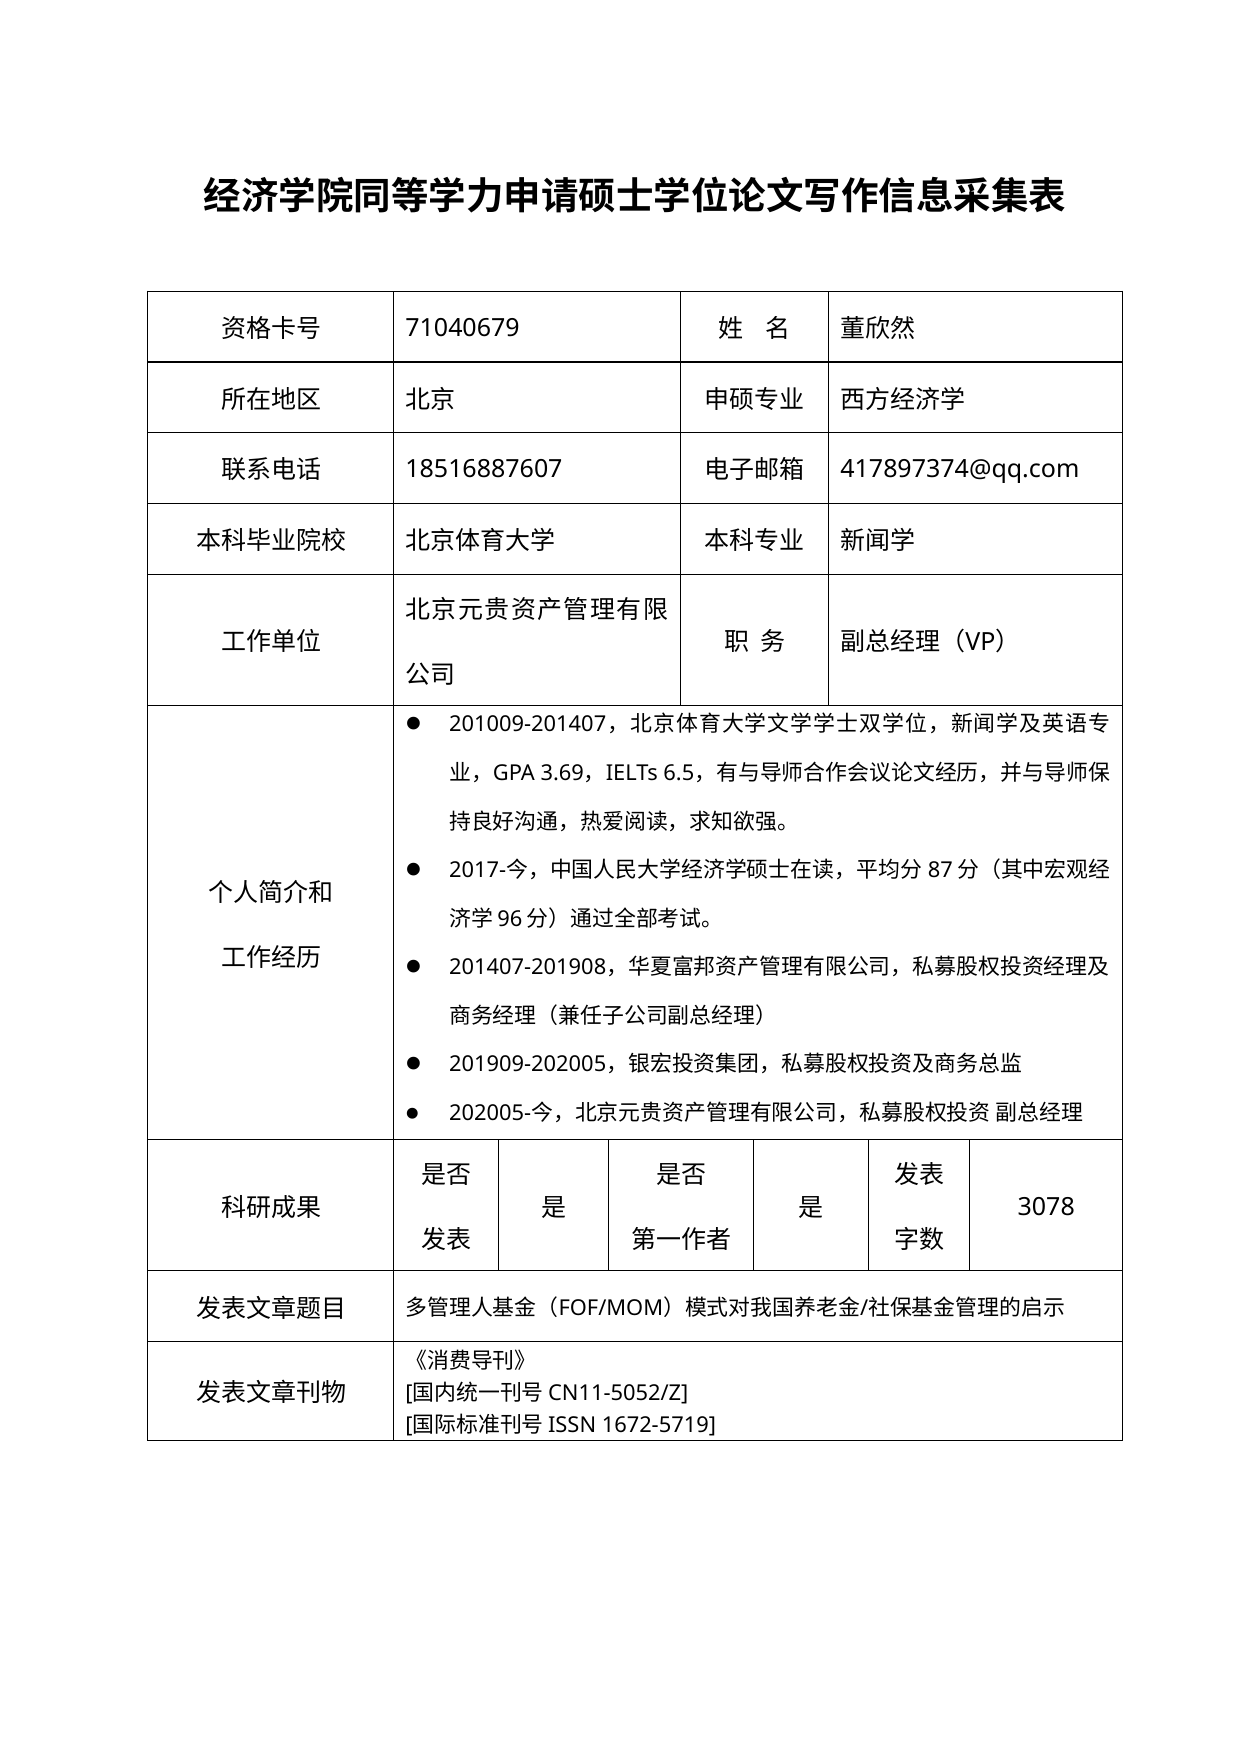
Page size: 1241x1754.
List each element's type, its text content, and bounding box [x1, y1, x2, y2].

table_cell 本科毕业院校 [148, 504, 393, 574]
table_cell 是 [499, 1140, 608, 1270]
table_cell 联系电话 [148, 433, 393, 503]
table_cell 个人简介和 工作经历 [148, 706, 393, 1139]
table_header 姓 名 [681, 292, 828, 361]
table_cell 是 [754, 1140, 868, 1270]
table_cell 《消费导刊》 [国内统一刊号CN11-5052/Z] [国际标准刊号ISSN 1672-5719] [394, 1342, 1122, 1440]
table_cell 3078 [970, 1140, 1122, 1270]
table_cell 是否 发表 [394, 1140, 498, 1270]
table_cell 科研成果 [148, 1140, 393, 1270]
table_cell 职 务 [681, 575, 828, 705]
table_cell 发表文章题目 [148, 1271, 393, 1341]
table_cell 所在地区 [148, 363, 393, 432]
table_cell 本科专业 [681, 504, 828, 574]
table_cell 工作单位 [148, 575, 393, 705]
table_header 资格卡号 [148, 292, 393, 361]
table_cell 发表文章刊物 [148, 1342, 393, 1440]
table_cell 西方经济学 [829, 363, 1122, 432]
table_cell 发表 字数 [869, 1140, 969, 1270]
table_cell 北京 [394, 363, 680, 432]
table_cell 副总经理（VP） [829, 575, 1122, 705]
table_cell 是否 第一作者 [609, 1140, 753, 1270]
table_cell 201009-201407，北京体育大学文学学士双学位，新闻学及英语专业，GPA 3.69，IELTs 6.5，有与导师合作会议论文经历，并与导师保持良好沟通，热爱阅读，求知欲强。 2017-今，中国人民大学经济学硕士在读，平均分87分（其中宏观经济学96分）通过全部考试。 201407-201908，华夏富邦资产管理有限公司，私募股权投资经理及商务经理（兼任子公司副总经理） 201909-202005，银宏投资集团，私募股权投资及商务总监 202005-今，北京元贵资产管理有限公司，私募股权投资 副总经理 [394, 706, 1122, 1139]
table_cell 417897374@qq.com [829, 433, 1122, 503]
table_cell 新闻学 [829, 504, 1122, 574]
table_cell 18516887607 [394, 433, 680, 503]
table_header 71040679 [394, 292, 680, 361]
table_cell 北京体育大学 [394, 504, 680, 574]
table_cell 电子邮箱 [681, 433, 828, 503]
table_cell 多管理人基金（FOF/MOM）模式对我国养老金/社保基金管理的启示 [394, 1271, 1122, 1341]
table_cell 北京元贵资产管理有限公司 [394, 575, 680, 705]
table_header 董欣然 [829, 292, 1122, 361]
text 经济学院同等学力申请硕士学位论文写作信息采集表 [148, 161, 1122, 226]
table_cell 申硕专业 [681, 363, 828, 432]
